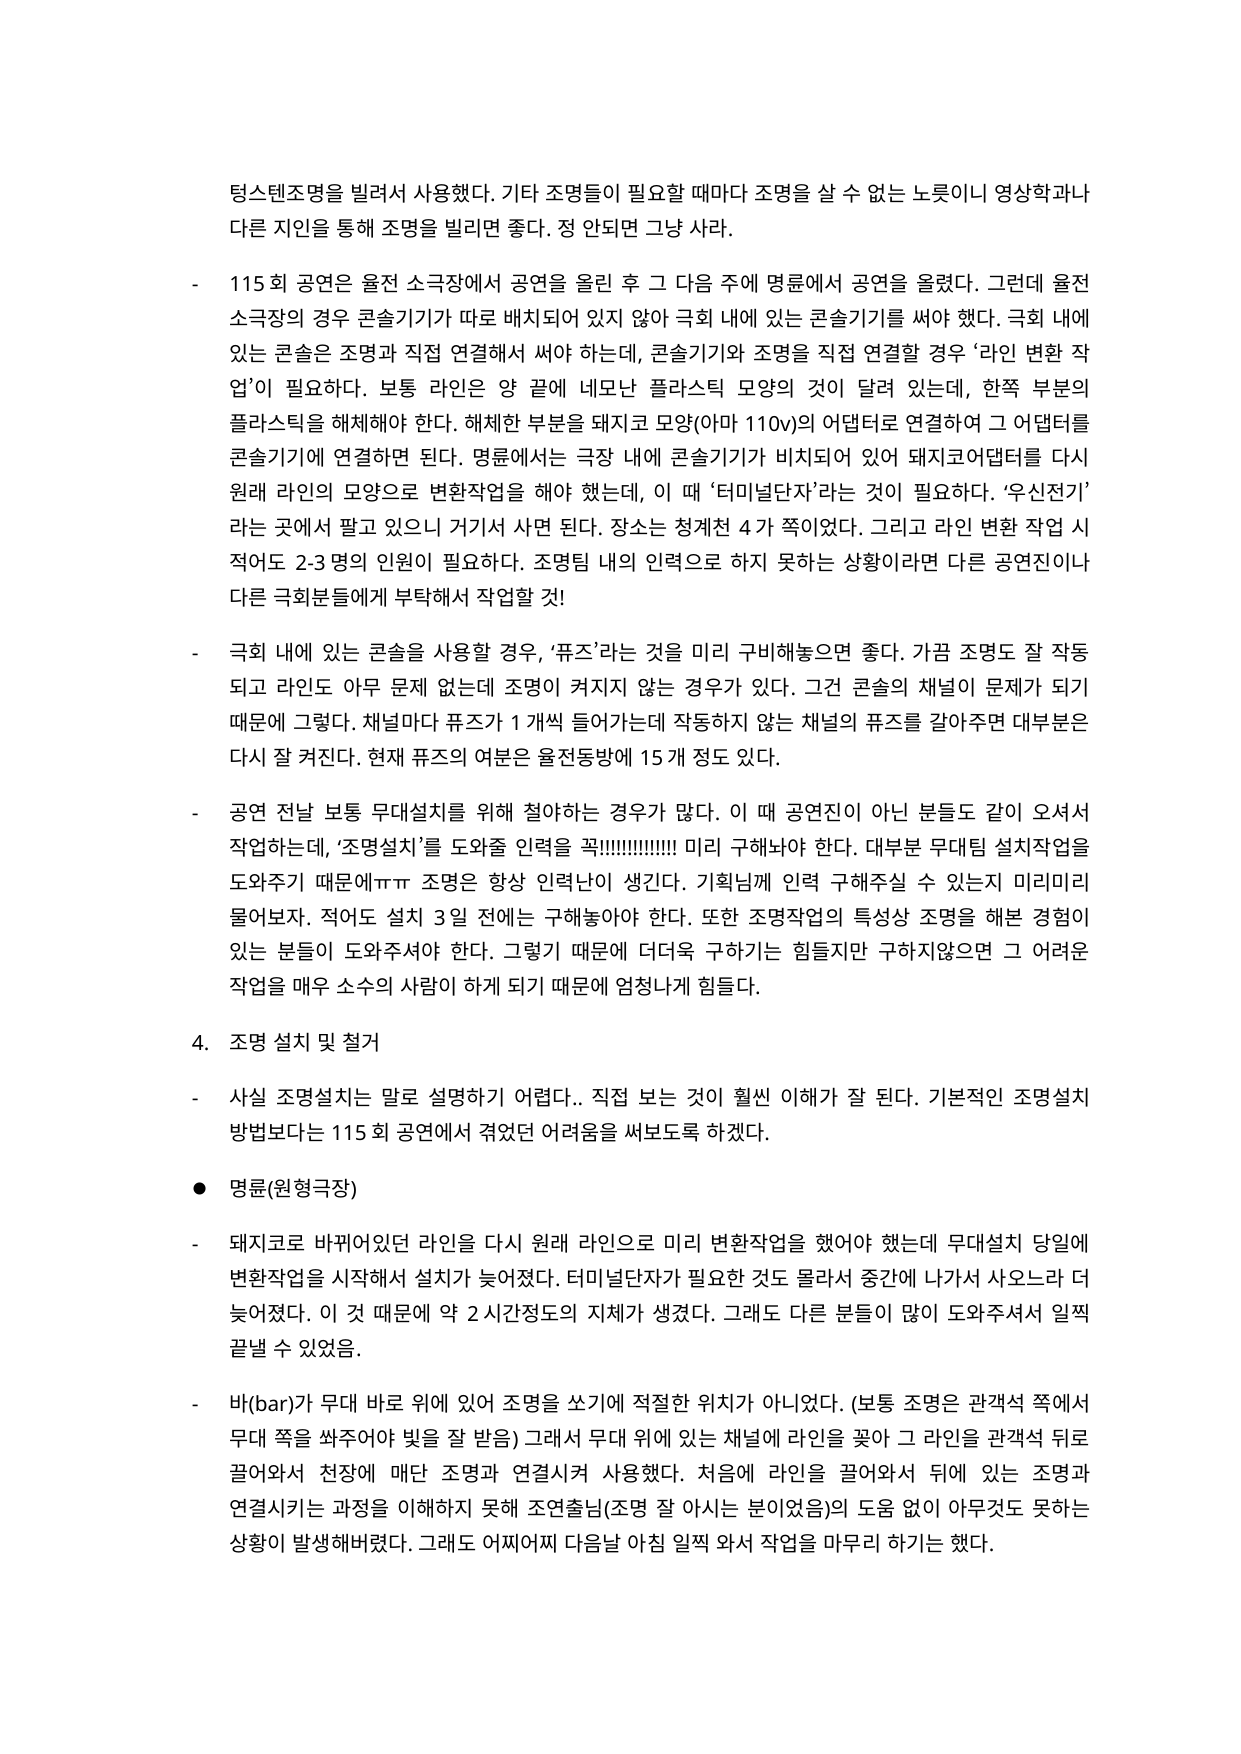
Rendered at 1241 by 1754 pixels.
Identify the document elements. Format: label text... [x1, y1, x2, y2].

list 돼지코로 바뀌어있던 라인을 다시 원래 라인으로 미리 변환작업을 했어야 했는데 무대설치 당일에 변환작업을 시작해서 설치가 늦어졌다. 터미널단자가 필요한 것도 몰라서 중간에 나가서 사오느라 더 늦어졌다. 이 것 때문에 약 2시간정도의 지체가 생겼다. 그래도 다른 분들이 많이 도와주셔서 일찍 끝낼 수 있었음. [192, 1228, 1090, 1362]
list 바(bar)가 무대 바로 위에 있어 조명을 쏘기에 적절한 위치가 아니었다. (보통 조명은 관객석 쪽에서 무대 쪽을 쏴주어야 빛을 잘 받음) 그래서 무대 위에 있는 채널에 라인을 꽂아 그 라인을 관객석 뒤로 끌어와서 천장에 매단 조명과 연결시켜 사용했다. 처음에 라인을 끌어와서 뒤에 있는 조명과 연결시키는 과정을 이해하지 못해 조연출님(조명 잘 아시는 분이었음)의 도움 없이 아무것도 못하는 상황이 발생해버렸다. 그래도 어찌어찌 다음날 아침 일찍 와서 작업을 마무리 하기는 했다. [192, 1388, 1090, 1557]
list 115회 공연은 율전 소극장에서 공연을 올린 후 그 다음 주에 명륜에서 공연을 올렸다. 그런데 율전 소극장의 경우 콘솔기기가 따로 배치되어 있지 않아 극회 내에 있는 콘솔기기를 써야 했다. 극회 내에 있는 콘솔은 조명과 직접 연결해서 써야 하는데, 콘솔기기와 조명을 직접 연결할 경우 ‘라인 변환 작업’이 필요하다. 보통 라인은 양 끝에 네모난 플라스틱 모양의 것이 달려 있는데, 한쪽 부분의 플라스틱을 해체해야 한다. 해체한 부분을 돼지코 모양(아마 110v)의 어댑터로 연결하여 그 어댑터를 콘솔기기에 연결하면 된다. 명륜에서는 극장 내에 콘솔기기가 비치되어 있어 돼지코어댑터를 다시 원래 라인의 모양으로 변환작업을 해야 했는데, 이 때 ‘터미널단자’라는 것이 필요하다. ‘우신전기’라는 곳에서 팔고 있으니 거기서 사면 된다. 장소는 청계천 4가 쪽이었다. 그리고 라인 변환 작업 시 적어도 2-3명의 인원이 필요하다. 조명팀 내의 인력으로 하지 못하는 상황이라면 다른 공연진이나 다른 극회분들에게 부탁해서 작업할 것! [192, 268, 1090, 611]
list 공연 전날 보통 무대설치를 위해 철야하는 경우가 많다. 이 때 공연진이 아닌 분들도 같이 오셔서 작업하는데, ‘조명설치’를 도와줄 인력을 꼭!!!!!!!!!!!!!! 미리 구해놔야 한다. 대부분 무대팀 설치작업을 도와주기 때문에ㅠㅠ 조명은 항상 인력난이 생긴다. 기획님께 인력 구해주실 수 있는지 미리미리 물어보자. 적어도 설치 3일 전에는 구해놓아야 한다. 또한 조명작업의 특성상 조명을 해본 경험이 있는 분들이 도와주셔야 한다. 그렇기 때문에 더더욱 구하기는 힘들지만 구하지않으면 그 어려운 작업을 매우 소수의 사람이 하게 되기 때문에 엄청나게 힘들다. [192, 796, 1090, 1001]
list 극회 내에 있는 콘솔을 사용할 경우, ‘퓨즈’라는 것을 미리 구비해놓으면 좋다. 가끔 조명도 잘 작동 되고 라인도 아무 문제 없는데 조명이 켜지지 않는 경우가 있다. 그건 콘솔의 채널이 문제가 되기 때문에 그렇다. 채널마다 퓨즈가 1개씩 들어가는데 작동하지 않는 채널의 퓨즈를 갈아주면 대부분은 다시 잘 켜진다. 현재 퓨즈의 여분은 율전동방에 15개 정도 있다. [192, 636, 1090, 771]
list 명륜(원형극장) [192, 1172, 1090, 1202]
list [192, 177, 1090, 242]
list 조명 설치 및 철거 [192, 1026, 1090, 1056]
list 사실 조명설치는 말로 설명하기 어렵다.. 직접 보는 것이 훨씬 이해가 잘 된다. 기본적인 조명설치 방법보다는 115회 공연에서 겪었던 어려움을 써보도록 하겠다. [192, 1082, 1090, 1147]
